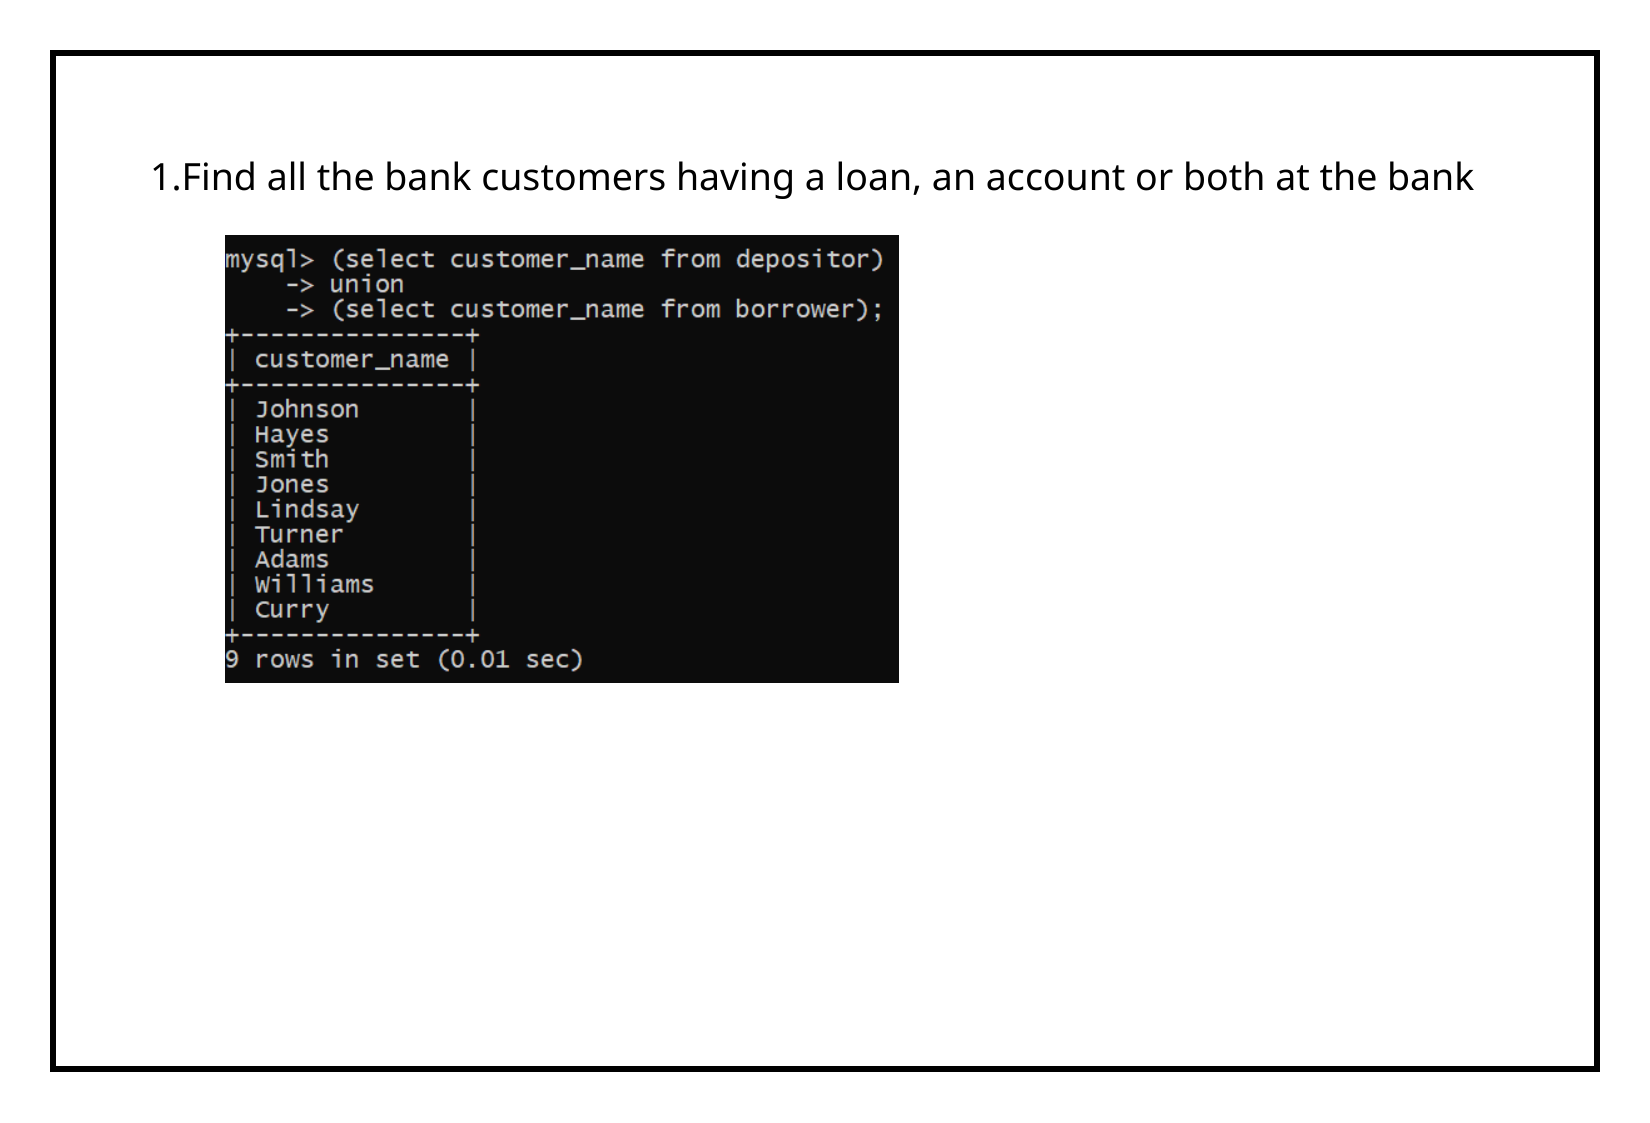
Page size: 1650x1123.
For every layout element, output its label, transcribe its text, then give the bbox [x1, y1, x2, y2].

text 1.Find all the bank customers having a loan, an account or both at the bank [150, 150, 1500, 201]
